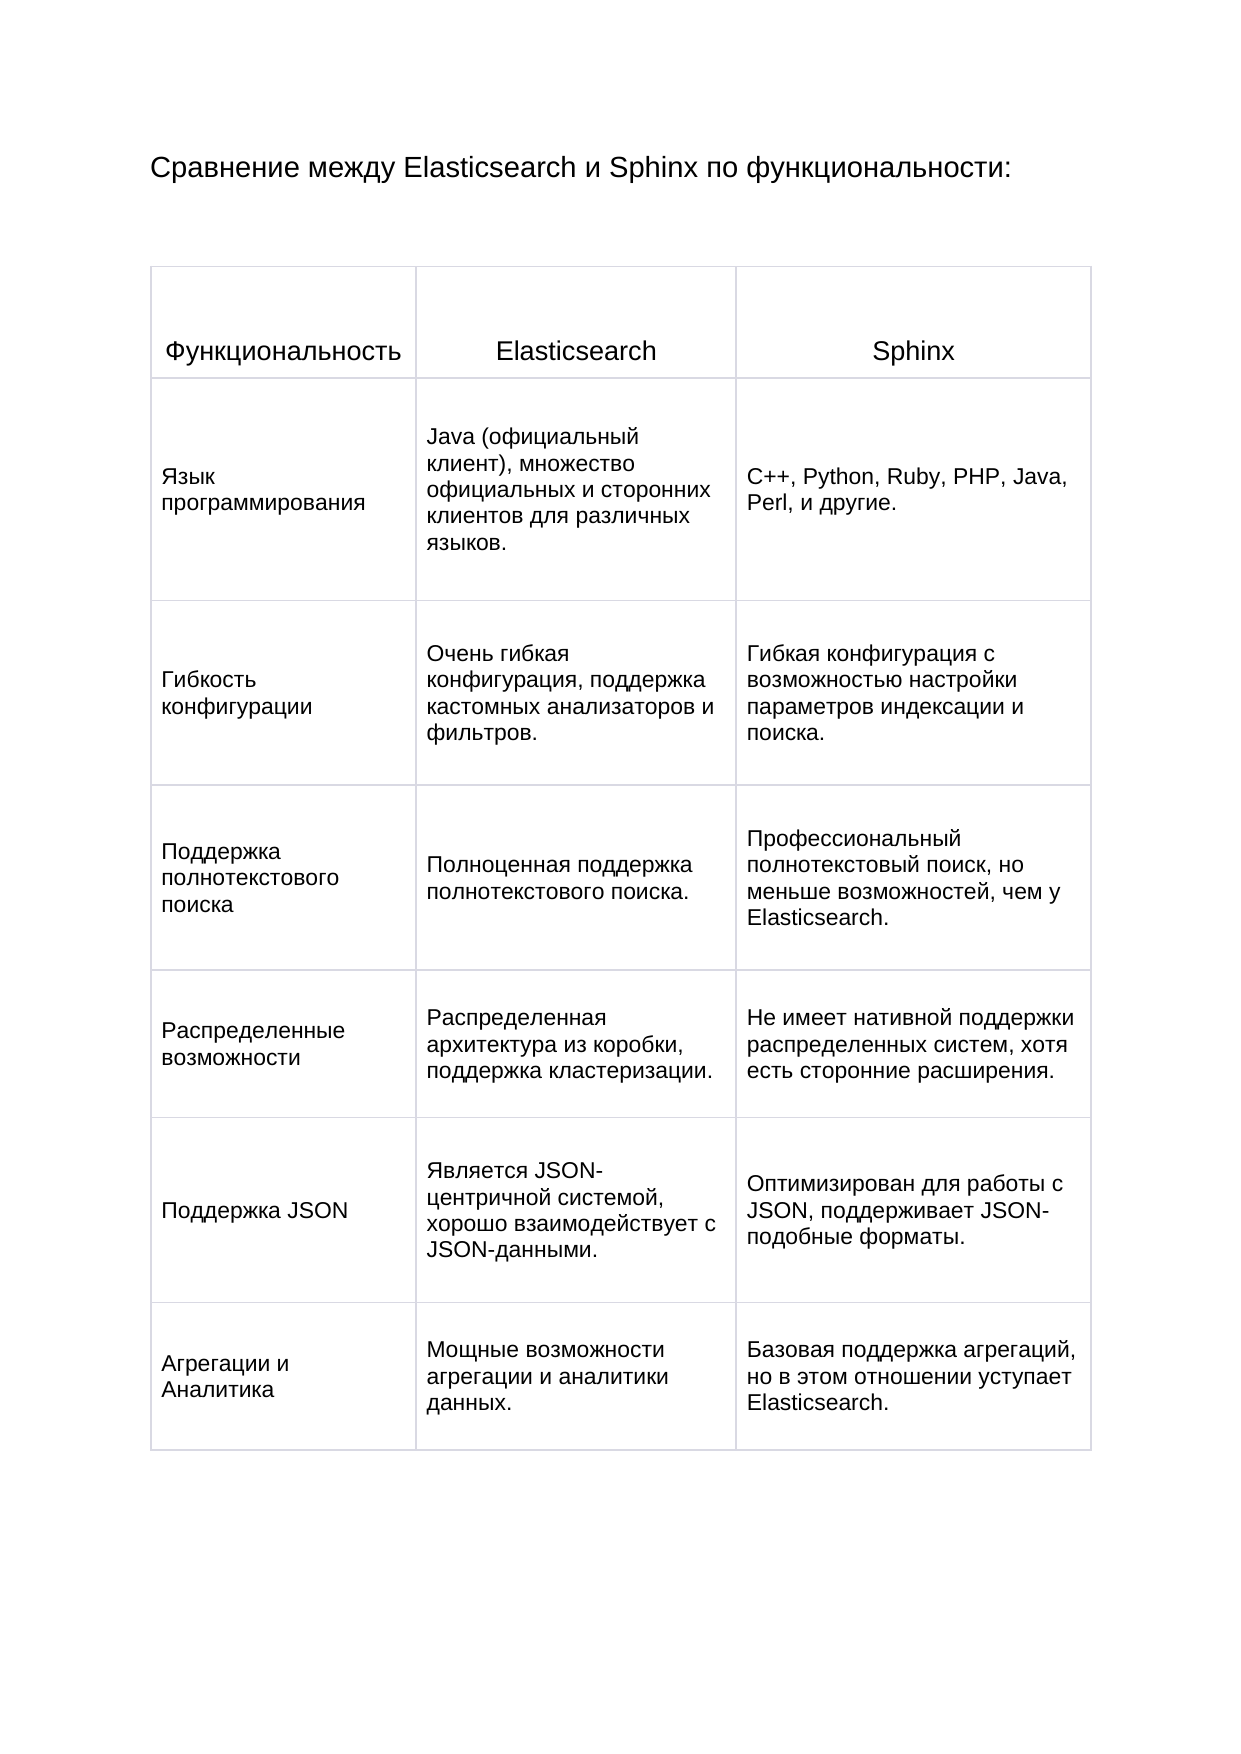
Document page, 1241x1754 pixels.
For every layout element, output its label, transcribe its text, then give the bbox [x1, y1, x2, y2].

table_cell Полноценная поддержка полнотекстового поиска. [417, 786, 735, 969]
table_cell Гибкость конфигурации [152, 601, 415, 784]
table_cell Очень гибкая конфигурация, поддержка кастомных анализаторов и фильтров. [417, 601, 735, 784]
table_cell Не имеет нативной поддержки распределенных систем, хотя есть сторонние расширения. [737, 971, 1090, 1117]
table_cell Оптимизирован для работы с JSON, поддерживает JSON-подобные форматы. [737, 1118, 1090, 1302]
table_cell Распределенные возможности [152, 971, 415, 1117]
table_cell Распределенная архитектура из коробки, поддержка кластеризации. [417, 971, 735, 1117]
table_cell Базовая поддержка агрегаций, но в этом отношении уступает Elasticsearch. [737, 1303, 1090, 1449]
table_header Elasticsearch [417, 267, 735, 377]
table_cell Мощные возможности агрегации и аналитики данных. [417, 1303, 735, 1449]
table_cell C++, Python, Ruby, PHP, Java, Perl, и другие. [737, 379, 1090, 599]
text Сравнение между Elasticsearch и Sphinx по функциональности: [150, 150, 1090, 183]
table_cell Гибкая конфигурация с возможностью настройки параметров индексации и поиска. [737, 601, 1090, 784]
table_cell Поддержка JSON [152, 1118, 415, 1302]
table_header Функциональность [152, 267, 415, 377]
table_cell Поддержка полнотекстового поиска [152, 786, 415, 969]
table_header Sphinx [737, 267, 1090, 377]
table_cell Профессиональный полнотекстовый поиск, но меньше возможностей, чем у Elasticsearch. [737, 786, 1090, 969]
table_cell Язык программирования [152, 379, 415, 599]
table_cell Агрегации и Аналитика [152, 1303, 415, 1449]
table_cell Java (официальный клиент), множество официальных и сторонних клиентов для различных языков. [417, 379, 735, 599]
table_cell Является JSON-центричной системой, хорошо взаимодействует с JSON-данными. [417, 1118, 735, 1302]
